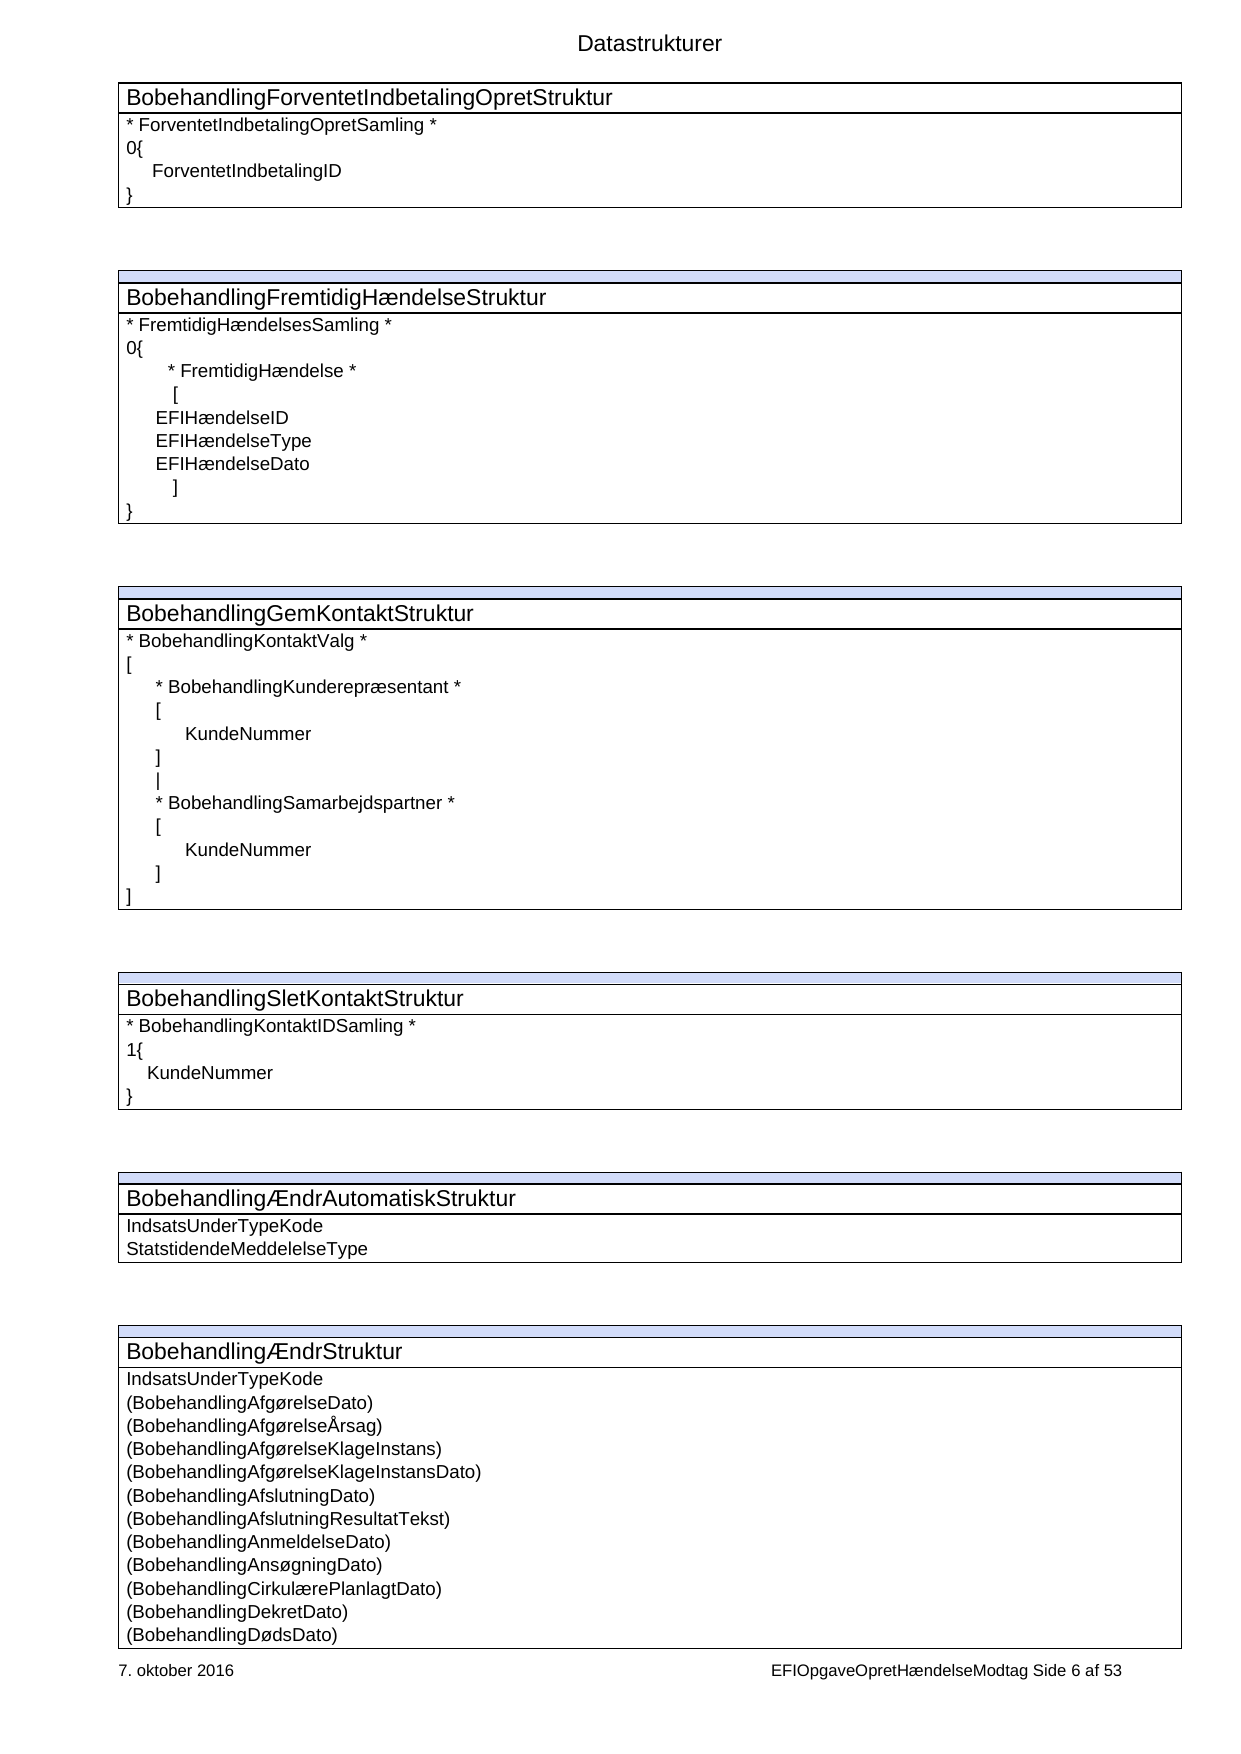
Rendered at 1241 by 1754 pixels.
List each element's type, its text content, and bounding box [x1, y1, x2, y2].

table_header [119, 1173, 1181, 1183]
table_header [119, 1326, 1181, 1337]
table_cell * BobehandlingKontaktIDSamling * 1{ KundeNummer } [119, 1015, 1181, 1108]
table_cell BobehandlingÆndrAutomatiskStruktur [119, 1185, 1181, 1213]
table_cell BobehandlingForventetIndbetalingOpretStruktur [119, 84, 1181, 112]
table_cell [119, 1368, 1181, 1647]
table_header [119, 271, 1181, 282]
table_cell BobehandlingÆndrStruktur [119, 1338, 1181, 1367]
table_cell IndsatsUnderTypeKode StatstidendeMeddelelseType [119, 1215, 1181, 1262]
table_cell * BobehandlingKontaktValg * [ * BobehandlingKunderepræsentant * [ KundeNummer ] | * BobehandlingSamarbejdspartner * [ KundeNummer ] ] [119, 630, 1181, 909]
table_cell BobehandlingFremtidigHændelseStruktur [119, 284, 1181, 312]
table_header [119, 973, 1181, 983]
table_cell BobehandlingSletKontaktStruktur [119, 985, 1181, 1013]
table_cell BobehandlingGemKontaktStruktur [119, 600, 1181, 628]
table_header [119, 587, 1181, 598]
table_cell * ForventetIndbetalingOpretSamling * 0{ ForventetIndbetalingID } [119, 114, 1181, 207]
table_cell * FremtidigHændelsesSamling * 0{ * FremtidigHændelse * [ EFIHændelseID EFIHændelseType EFIHændelseDato ] } [119, 314, 1181, 523]
